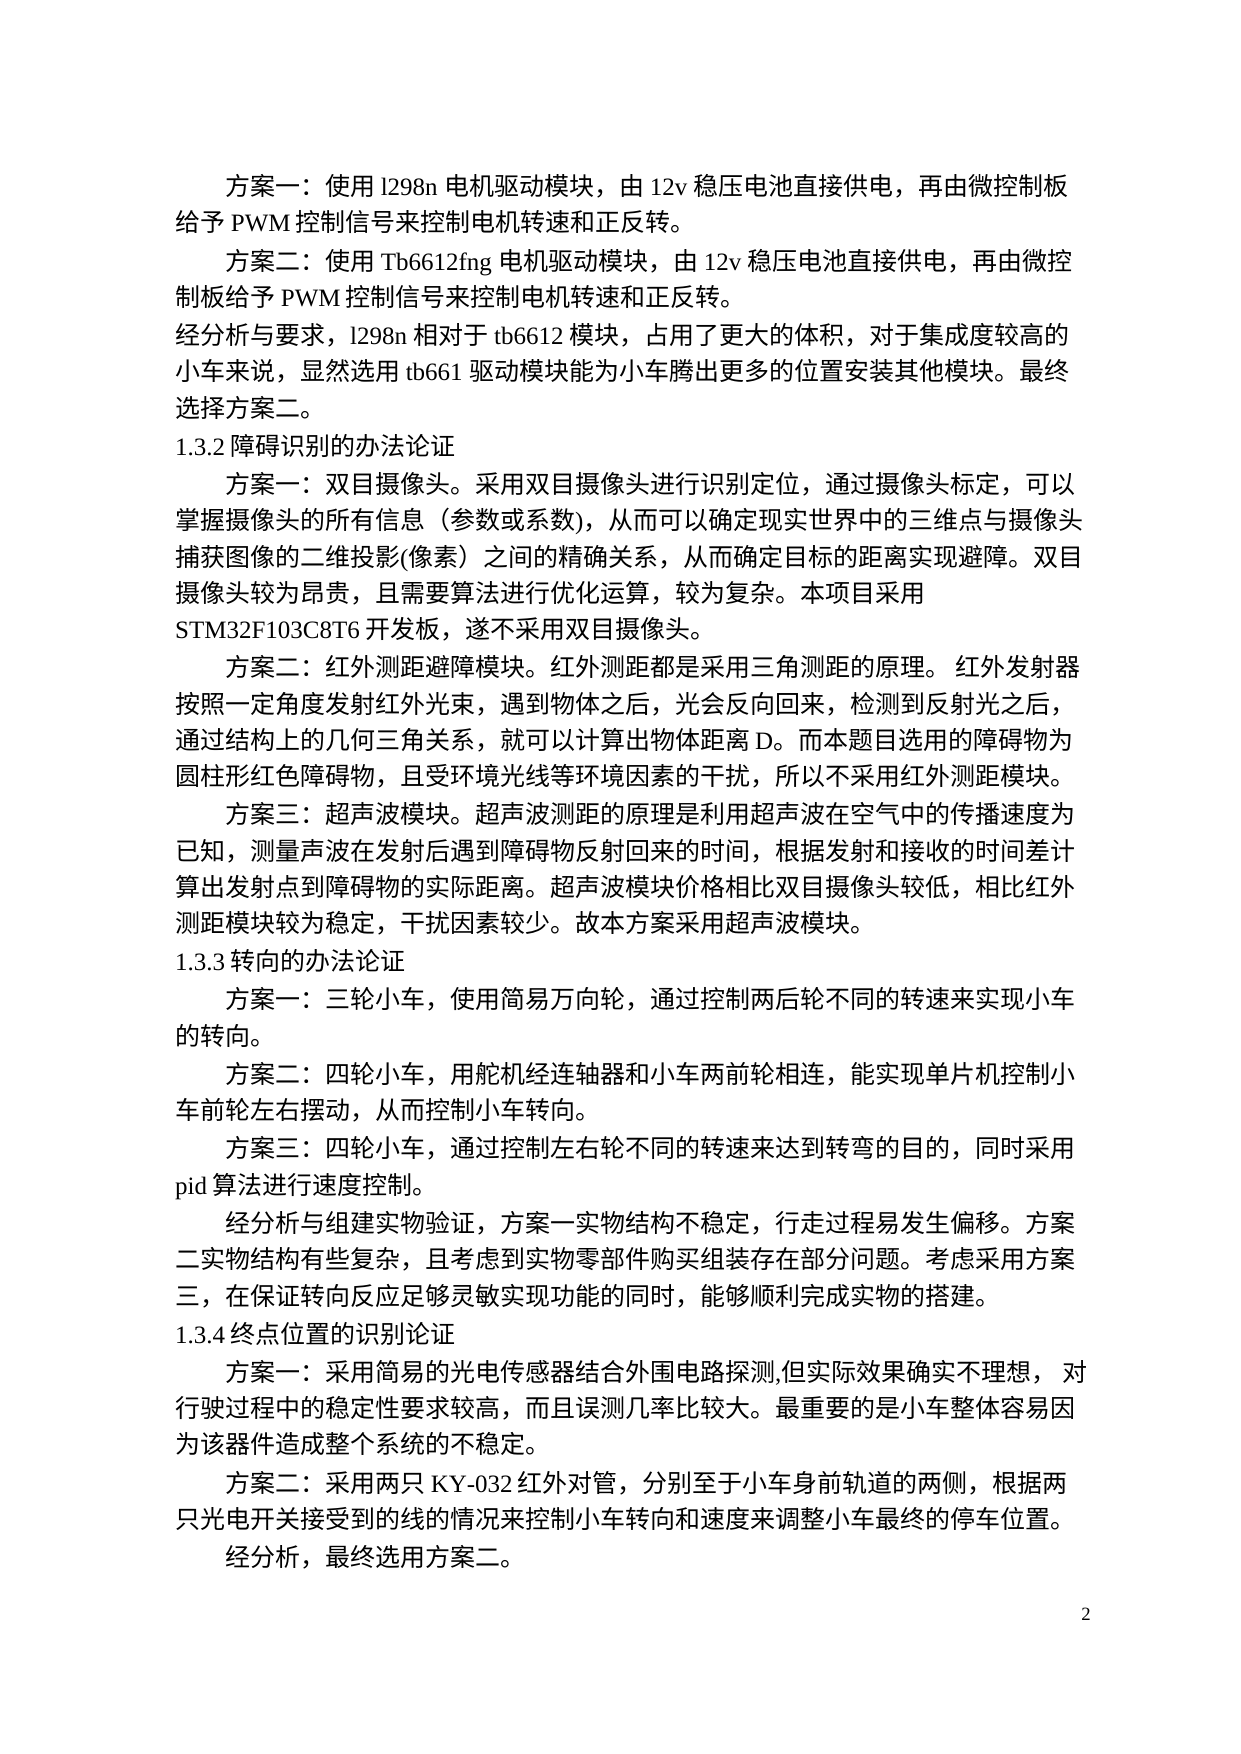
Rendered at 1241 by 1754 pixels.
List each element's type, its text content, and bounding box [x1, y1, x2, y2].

text 方案二：四轮小车，用舵机经连轴器和小车两前轮相连，能实现单片机控制小车前轮左右摆动，从而控制小车转向。 [175, 1054, 1090, 1127]
text 方案二：红外测距避障模块。红外测距都是采用三角测距的原理。 红外发射器按照一定角度发射红外光束，遇到物体之后，光会反向回来，检测到反射光之后，通过结构上的几何三角关系，就可以计算出物体距离D。而本题目选用的障碍物为圆柱形红色障碍物，且受环境光线等环境因素的干扰，所以不采用红外测距模块。 [175, 648, 1090, 793]
text 方案二：使用 Tb6612fng 电机驱动模块，由 12v 稳压电池直接供电，再由微控制板给予 PWM控制信号来控制电机转速和正反转。 [175, 241, 1090, 314]
text 1.3.2障碍识别的办法论证 [175, 426, 1090, 463]
text 方案一：采用简易的光电传感器结合外围电路探测,但实际效果确实不理想， 对行驶过程中的稳定性要求较高，而且误测几率比较大。最重要的是小车整体容易因为该器件造成整个系统的不稳定。 [175, 1352, 1090, 1461]
text 1.3.3转向的办法论证 [175, 942, 1090, 978]
text 经分析与要求，l298n 相对于 tb6612 模块，占用了更大的体积，对于集成度较高的小车来说，显然选用 tb661 驱动模块能为小车腾出更多的位置安装其他模块。最终选择方案二。 [175, 316, 1090, 424]
text 方案一：使用 l298n 电机驱动模块，由 12v 稳压电池直接供电，再由微控制板给予 PWM控制信号来控制电机转速和正反转。 [175, 167, 1090, 239]
text 方案三：四轮小车，通过控制左右轮不同的转速来达到转弯的目的，同时采用pid算法进行速度控制。 [175, 1129, 1090, 1201]
text 1.3.4终点位置的识别论证 [175, 1314, 1090, 1350]
text 方案三：超声波模块。超声波测距的原理是利用超声波在空气中的传播速度为已知，测量声波在发射后遇到障碍物反射回来的时间，根据发射和接收的时间差计算出发射点到障碍物的实际距离。超声波模块价格相比双目摄像头较低，相比红外测距模块较为稳定，干扰因素较少。故本方案采用超声波模块。 [175, 795, 1090, 940]
text 经分析，最终选用方案二。 [175, 1538, 1090, 1574]
text 方案二：采用两只 KY-032红外对管，分别至于小车身前轨道的两侧，根据两只光电开关接受到的线的情况来控制小车转向和速度来调整小车最终的停车位置。 [175, 1463, 1090, 1536]
text 方案一：双目摄像头。采用双目摄像头进行识别定位，通过摄像头标定，可以掌握摄像头的所有信息（参数或系数)，从而可以确定现实世界中的三维点与摄像头捕获图像的二维投影(像素）之间的精确关系，从而确定目标的距离实现避障。双目摄像头较为昂贵，且需要算法进行优化运算，较为复杂。本项目采用STM32F103C8T6开发板，遂不采用双目摄像头。 [175, 464, 1090, 646]
text 方案一：三轮小车，使用简易万向轮，通过控制两后轮不同的转速来实现小车的转向。 [175, 980, 1090, 1052]
text 经分析与组建实物验证，方案一实物结构不稳定，行走过程易发生偏移。方案二实物结构有些复杂，且考虑到实物零部件购买组装存在部分问题。考虑采用方案三，在保证转向反应足够灵敏实现功能的同时，能够顺利完成实物的搭建。 [175, 1203, 1090, 1312]
